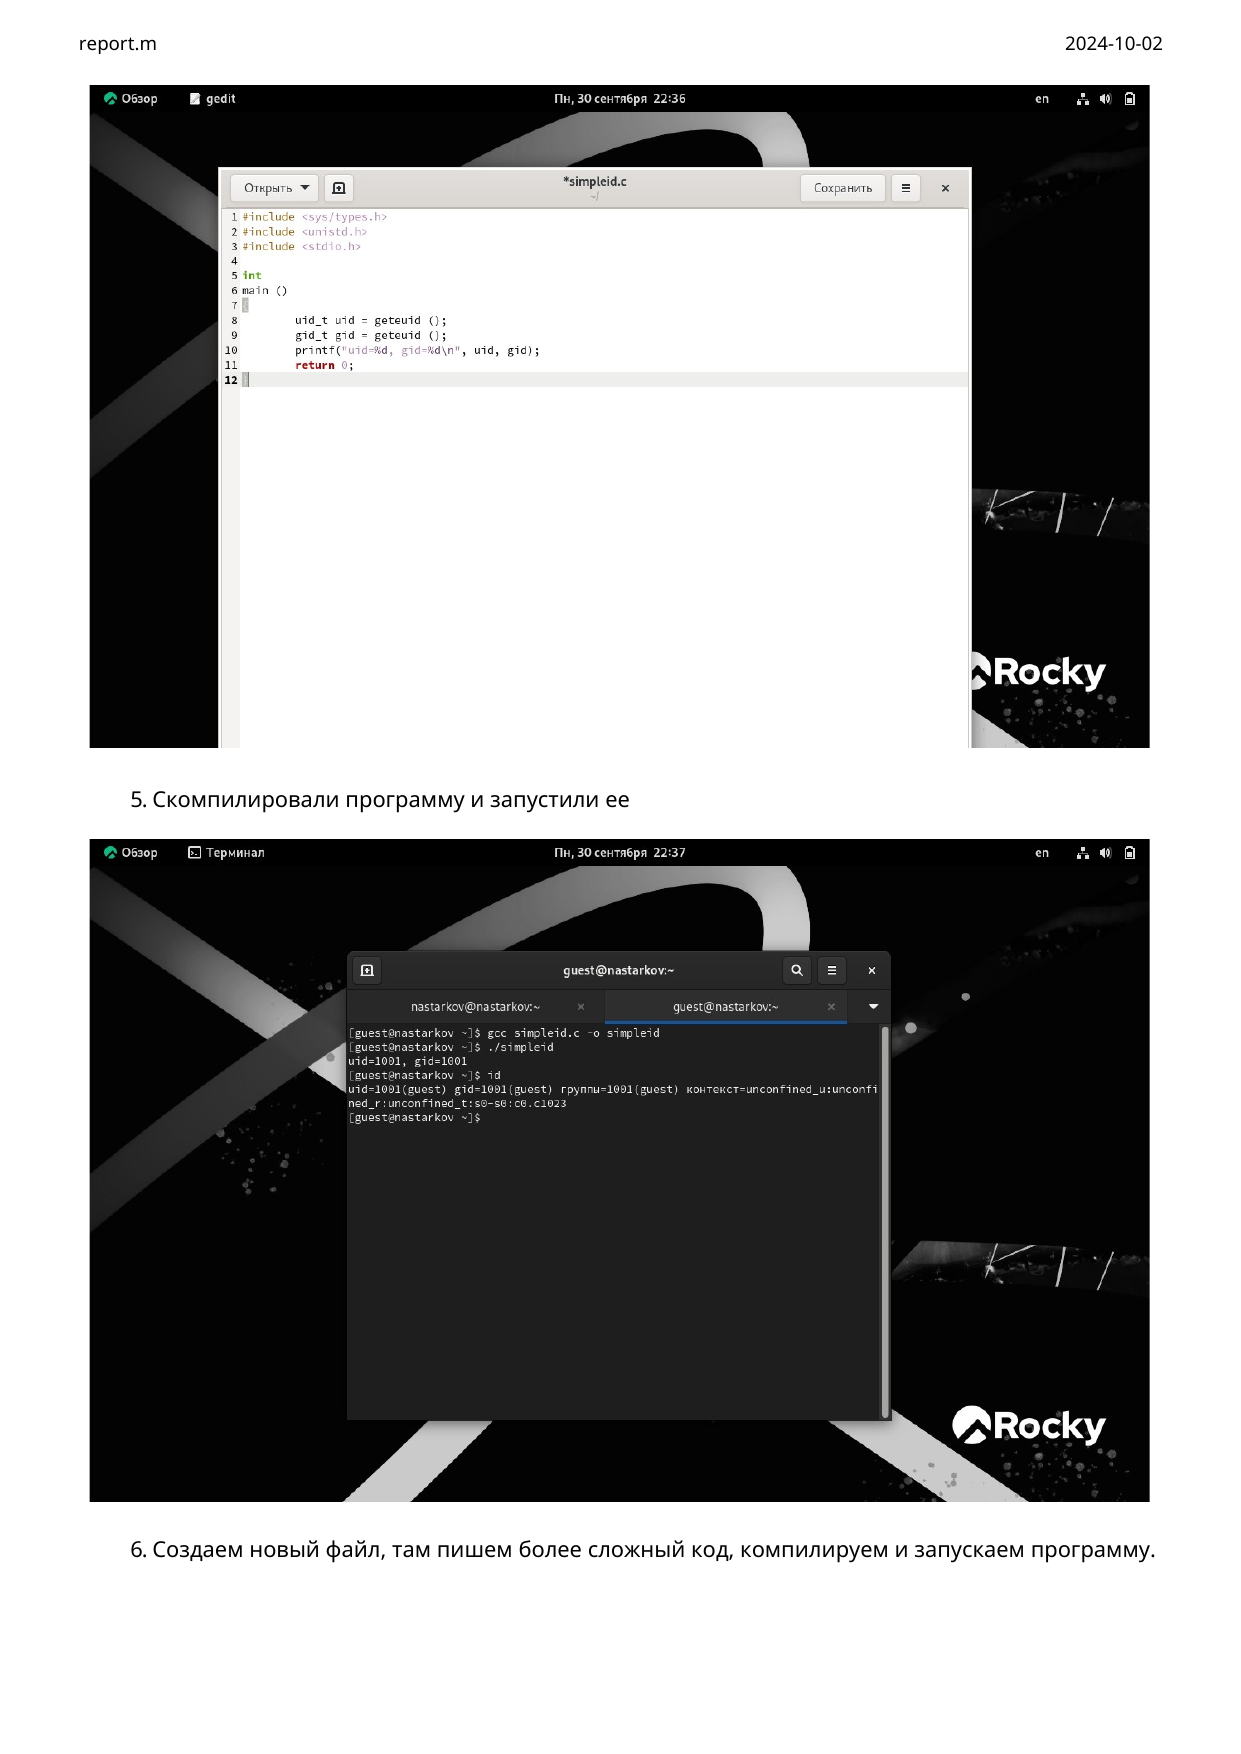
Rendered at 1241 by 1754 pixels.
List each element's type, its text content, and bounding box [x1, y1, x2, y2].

list Создаем новый файл, там пишем более сложный код, компилируем и запускаем программу. [130, 1534, 1165, 1563]
picture [89, 839, 1150, 1502]
list Скомпилировали программу и запустили ее [130, 784, 1165, 813]
picture [89, 85, 1150, 748]
